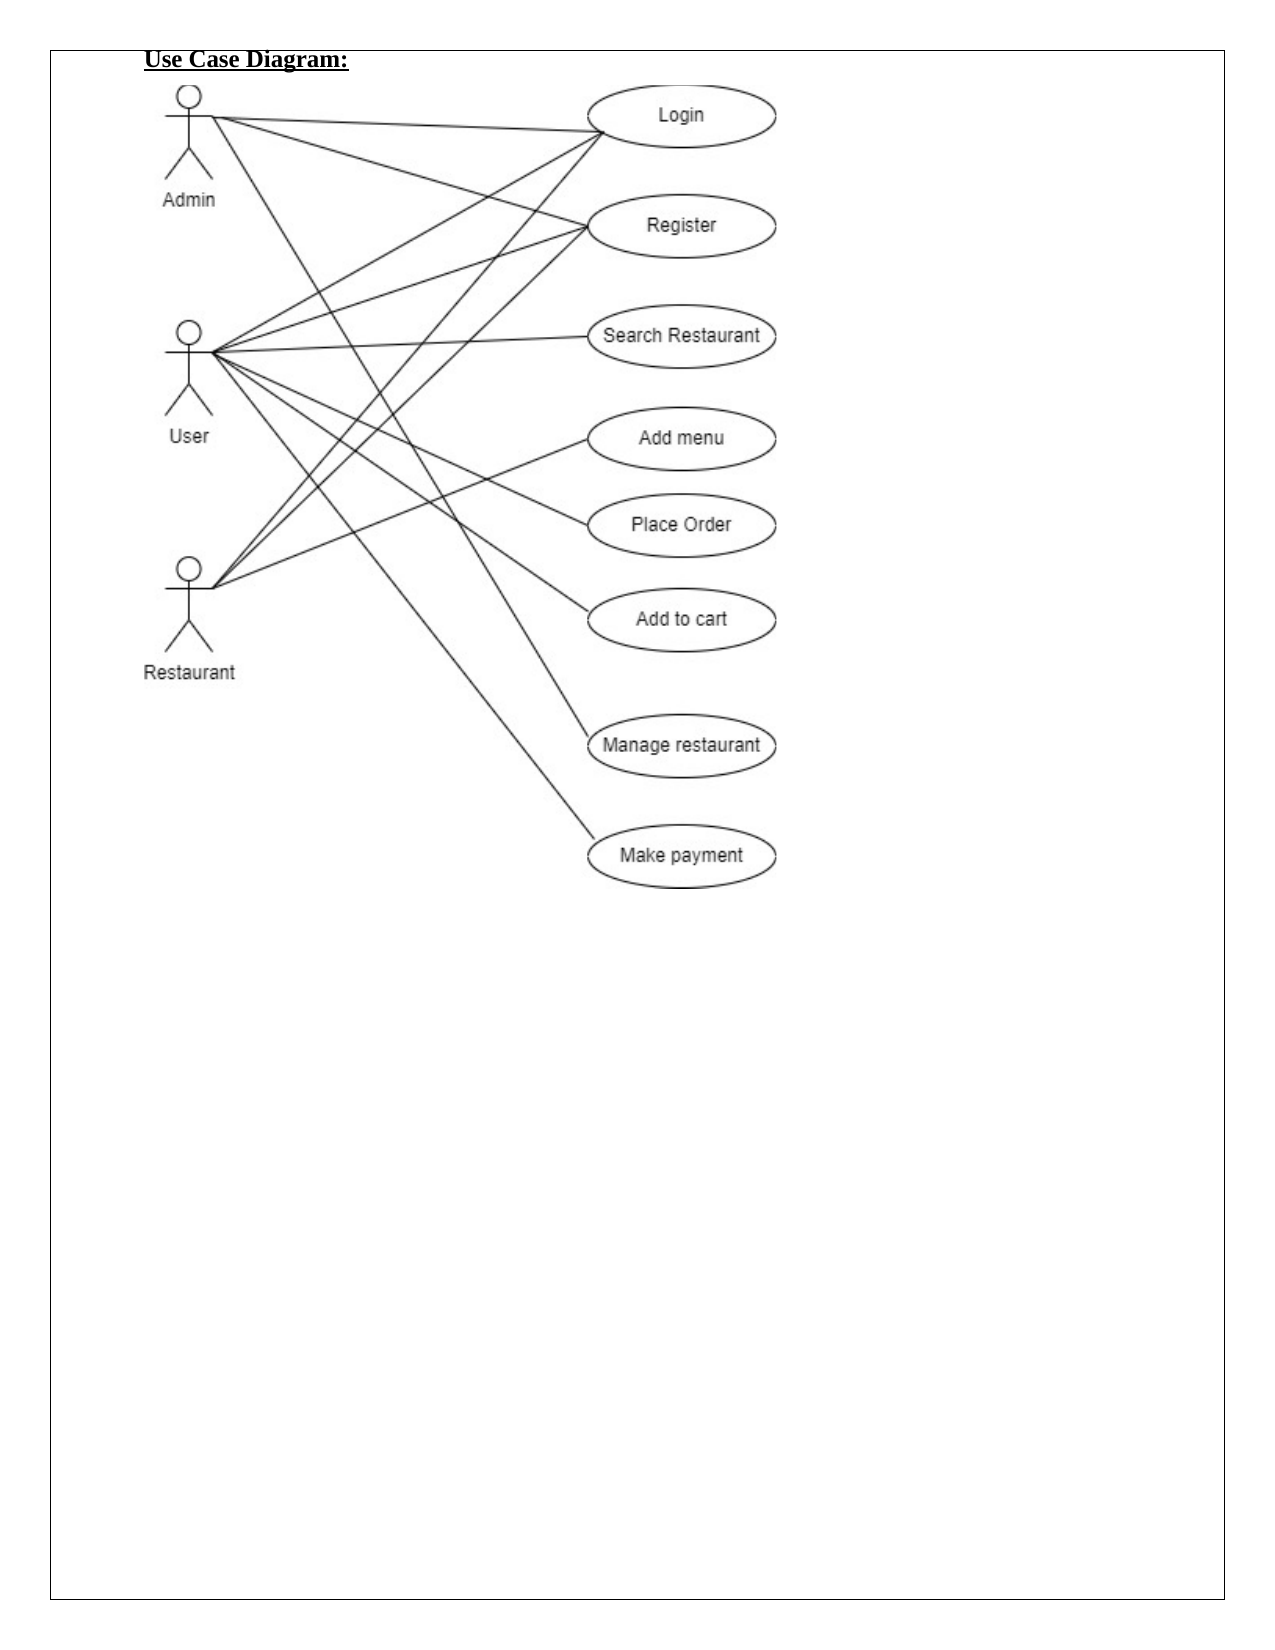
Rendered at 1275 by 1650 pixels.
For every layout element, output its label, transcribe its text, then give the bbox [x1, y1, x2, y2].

text Use Case Diagram: [144, 51, 1169, 72]
picture [143, 85, 777, 889]
